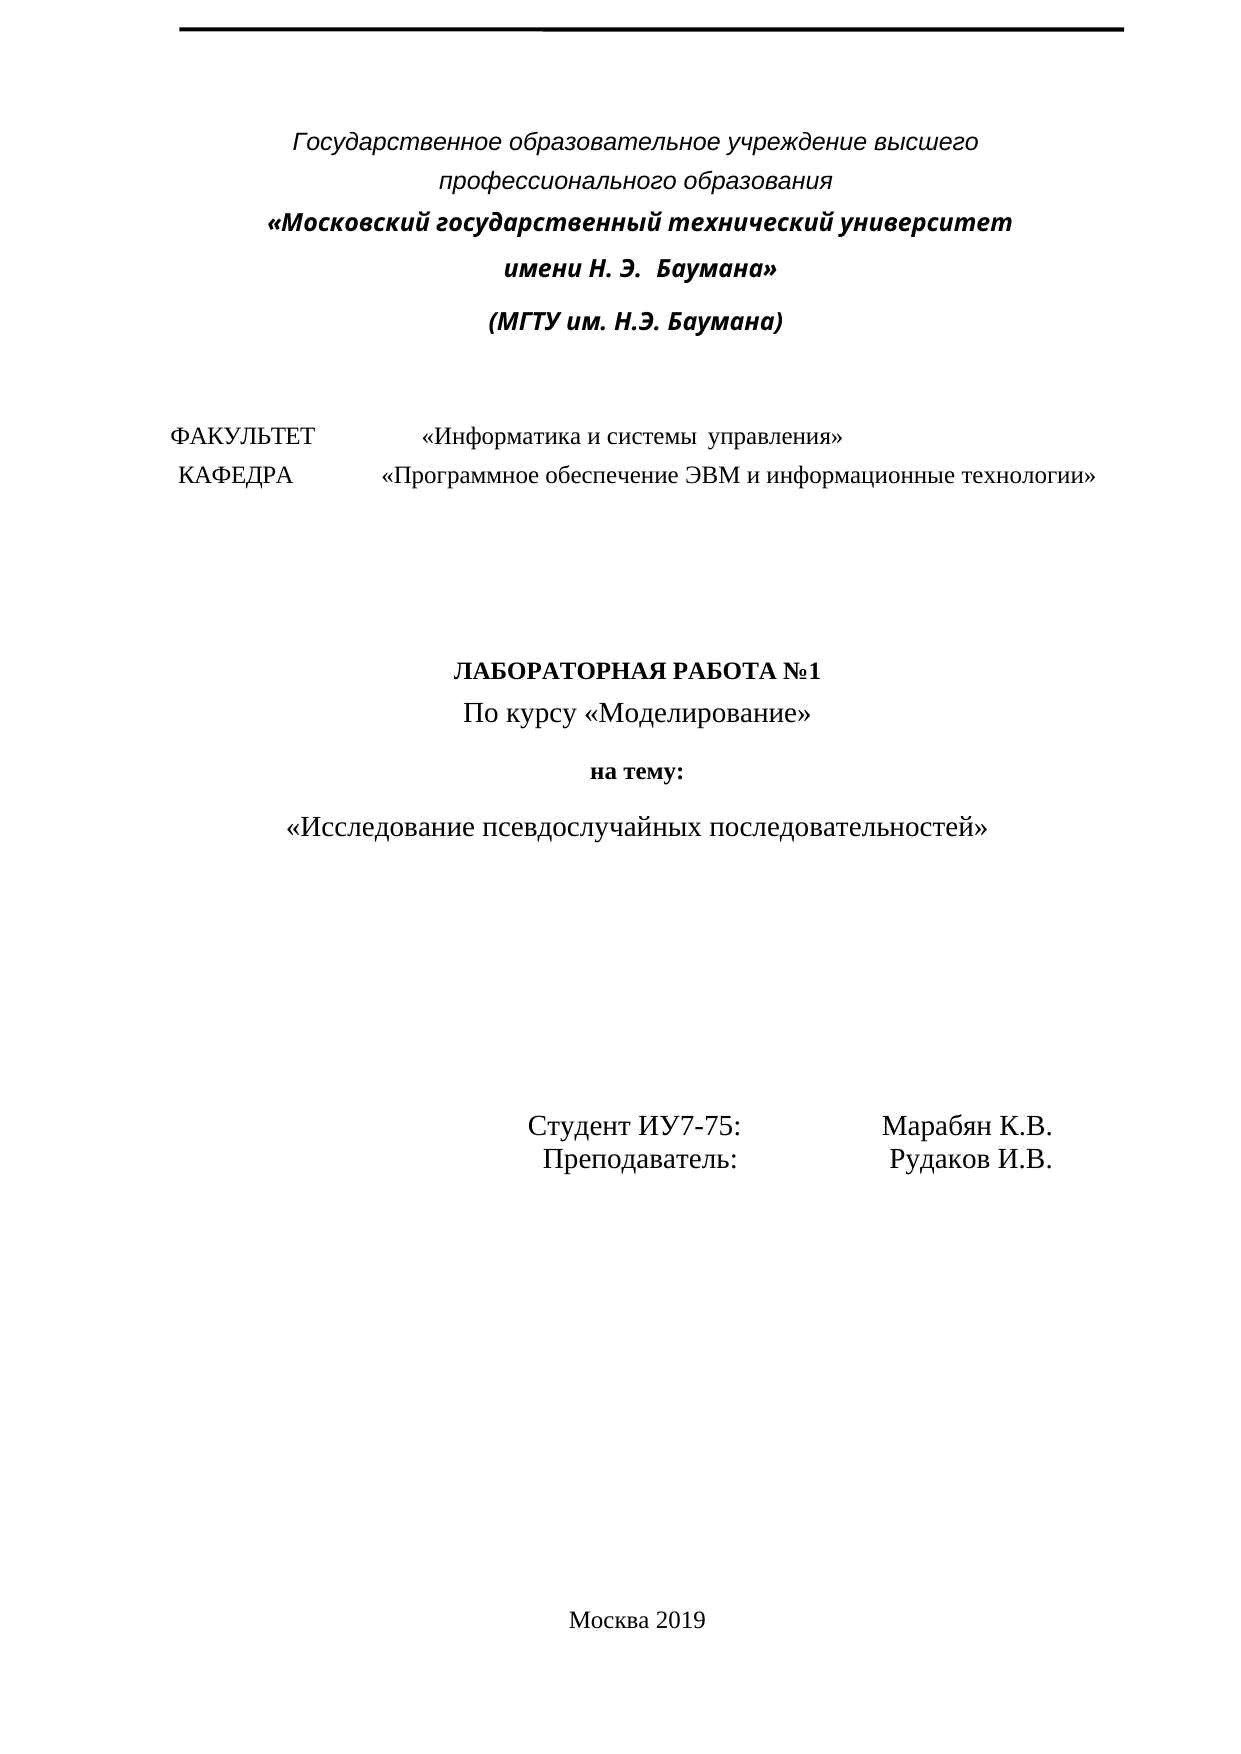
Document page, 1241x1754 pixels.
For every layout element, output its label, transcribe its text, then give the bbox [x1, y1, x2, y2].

text «Московский государственный технический университет имени Н. Э. Баумана» [231, 204, 1053, 284]
text Государственное образовательное учреждение высшего профессионального образования [222, 127, 1053, 194]
text на тему: [222, 756, 1053, 785]
text «Исследование псевдослучайных последовательностей» [222, 809, 1053, 843]
text Студент ИУ7-75: Марабян К.В. [222, 1108, 1053, 1141]
text ФАКУЛЬТЕТ «Информатика и системы управления» [170, 421, 1122, 450]
text (МГТУ им. Н.Э. Баумана) [222, 307, 1053, 336]
text КАФЕДРА «Программное обеспечение ЭВМ и информационные технологии» [152, 461, 1122, 489]
text Преподаватель: Рудаков И.В. [222, 1141, 1053, 1175]
text По курсу «Моделирование» [222, 695, 1053, 729]
text Москва 2019 [222, 1605, 1053, 1634]
text ЛАБОРАТОРНАЯ РАБОТА №1 [222, 656, 1053, 685]
